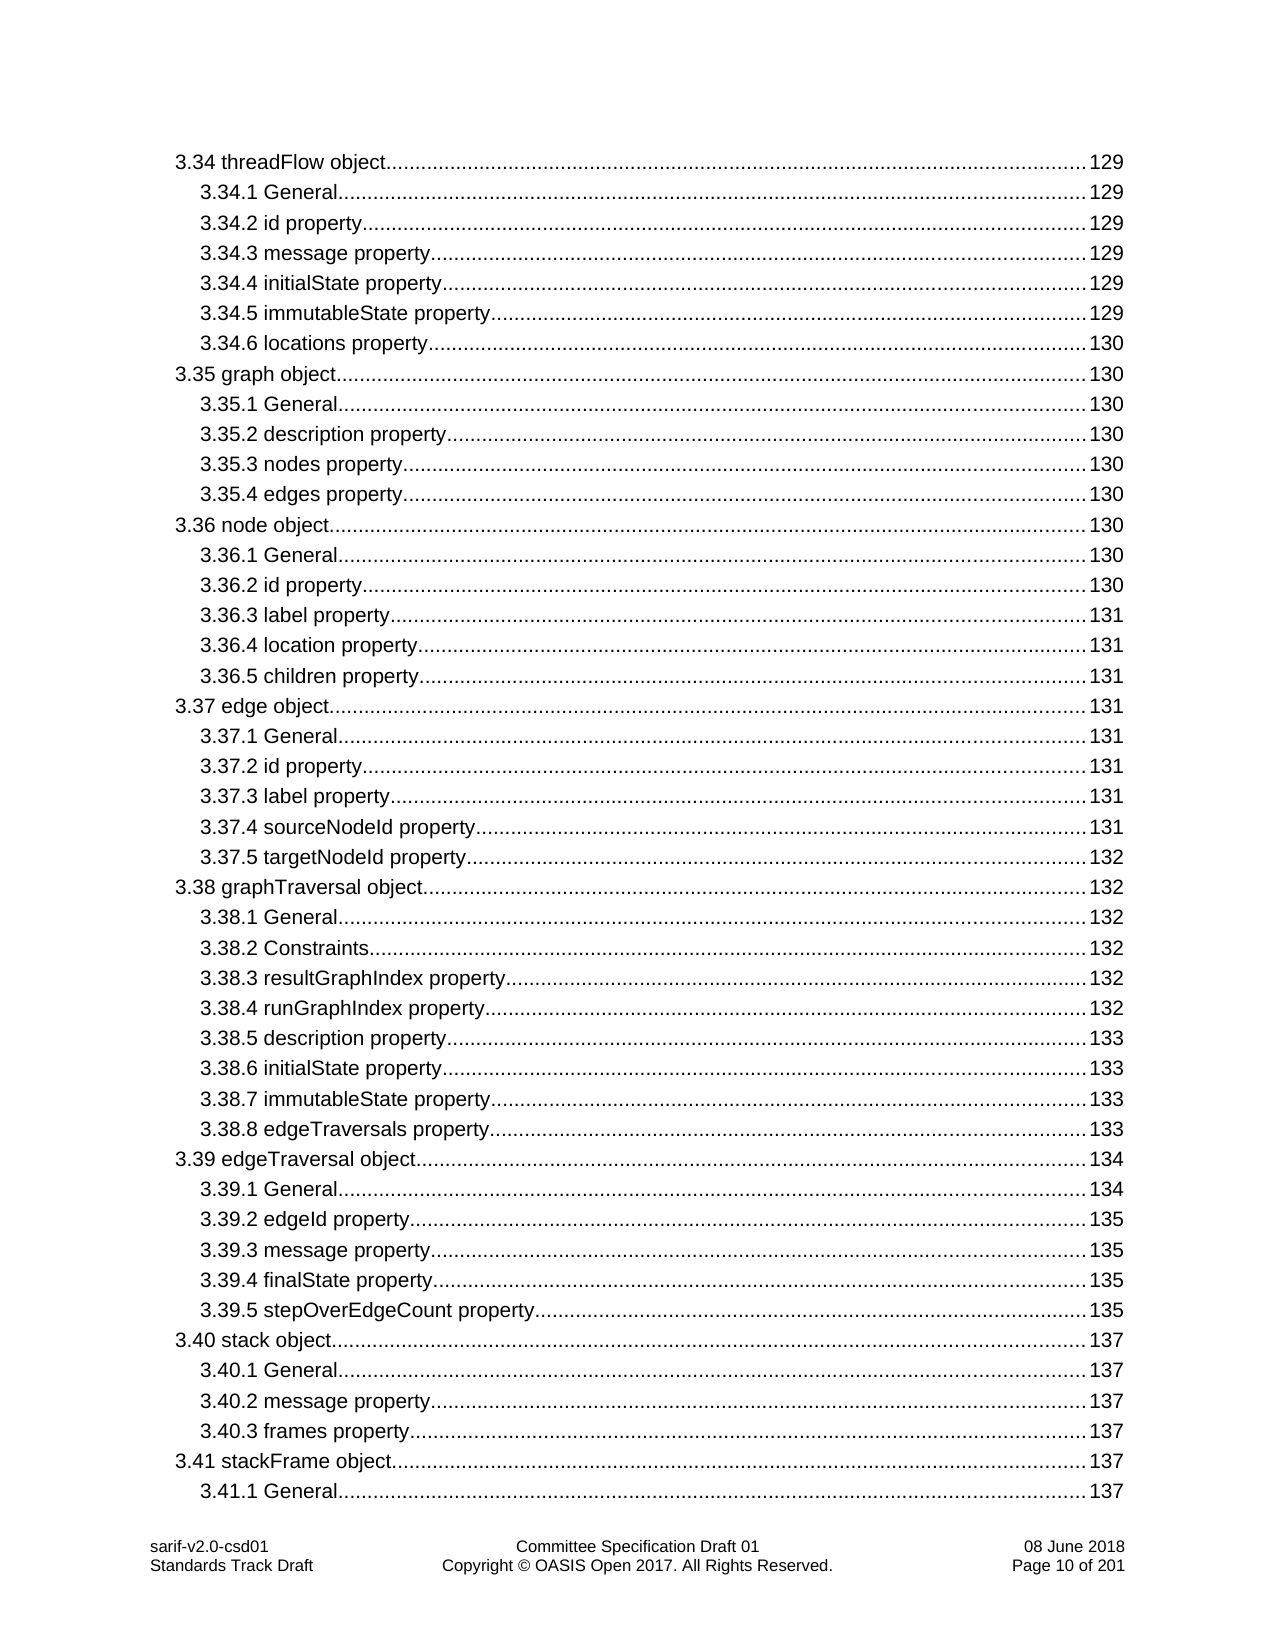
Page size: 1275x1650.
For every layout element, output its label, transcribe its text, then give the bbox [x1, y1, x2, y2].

text 3.40 stack object 137 [175, 1328, 1125, 1352]
text 3.36 node object 130 [175, 512, 1125, 536]
text 3.38.6 initialState property 133 [200, 1056, 1125, 1080]
text 3.39.2 edgeId property 135 [200, 1207, 1125, 1231]
text 3.40.2 message property 137 [200, 1388, 1125, 1412]
text 3.41.1 General 137 [200, 1479, 1125, 1503]
text 3.36.4 location property 131 [200, 633, 1125, 657]
text 3.36.3 label property 131 [200, 603, 1125, 627]
text 3.35.1 General 130 [200, 392, 1125, 416]
text 3.40.1 General 137 [200, 1358, 1125, 1382]
text 3.37.1 General 131 [200, 724, 1125, 748]
text 3.36.2 id property 130 [200, 573, 1125, 597]
text 3.39.1 General 134 [200, 1177, 1125, 1201]
text 3.41 stackFrame object 137 [175, 1449, 1125, 1473]
text 3.37.3 label property 131 [200, 784, 1125, 808]
text 3.38.7 immutableState property 133 [200, 1086, 1125, 1110]
text 3.39 edgeTraversal object 134 [175, 1147, 1125, 1171]
text 3.37.5 targetNodeId property 132 [200, 845, 1125, 869]
text 3.34.4 initialState property 129 [200, 271, 1125, 295]
text 3.38.4 runGraphIndex property 132 [200, 996, 1125, 1020]
text 3.34.5 immutableState property 129 [200, 301, 1125, 325]
text 3.38.1 General 132 [200, 905, 1125, 929]
text 3.37.4 sourceNodeId property 131 [200, 814, 1125, 838]
text 3.39.4 finalState property 135 [200, 1268, 1125, 1292]
text 3.38.8 edgeTraversals property 133 [200, 1117, 1125, 1141]
text 3.40.3 frames property 137 [200, 1419, 1125, 1443]
text 3.39.3 message property 135 [200, 1237, 1125, 1261]
text 3.36.1 General 130 [200, 543, 1125, 567]
text 3.35.4 edges property 130 [200, 482, 1125, 506]
text 3.37 edge object 131 [175, 694, 1125, 718]
text 3.34.3 message property 129 [200, 241, 1125, 264]
text 3.35 graph object 130 [175, 361, 1125, 385]
text 3.38.5 description property 133 [200, 1026, 1125, 1050]
text 3.34.6 locations property 130 [200, 331, 1125, 355]
text 3.38.3 resultGraphIndex property 132 [200, 966, 1125, 989]
text 3.34.1 General 129 [200, 180, 1125, 204]
text 3.38 graphTraversal object 132 [175, 875, 1125, 899]
text 3.35.3 nodes property 130 [200, 452, 1125, 476]
text 3.34 threadFlow object 129 [175, 150, 1125, 174]
text 3.36.5 children property 131 [200, 663, 1125, 687]
text 3.34.2 id property 129 [200, 210, 1125, 234]
text 3.38.2 Constraints 132 [200, 935, 1125, 959]
text 3.39.5 stepOverEdgeCount property 135 [200, 1298, 1125, 1322]
text 3.37.2 id property 131 [200, 754, 1125, 778]
text 3.35.2 description property 130 [200, 422, 1125, 446]
